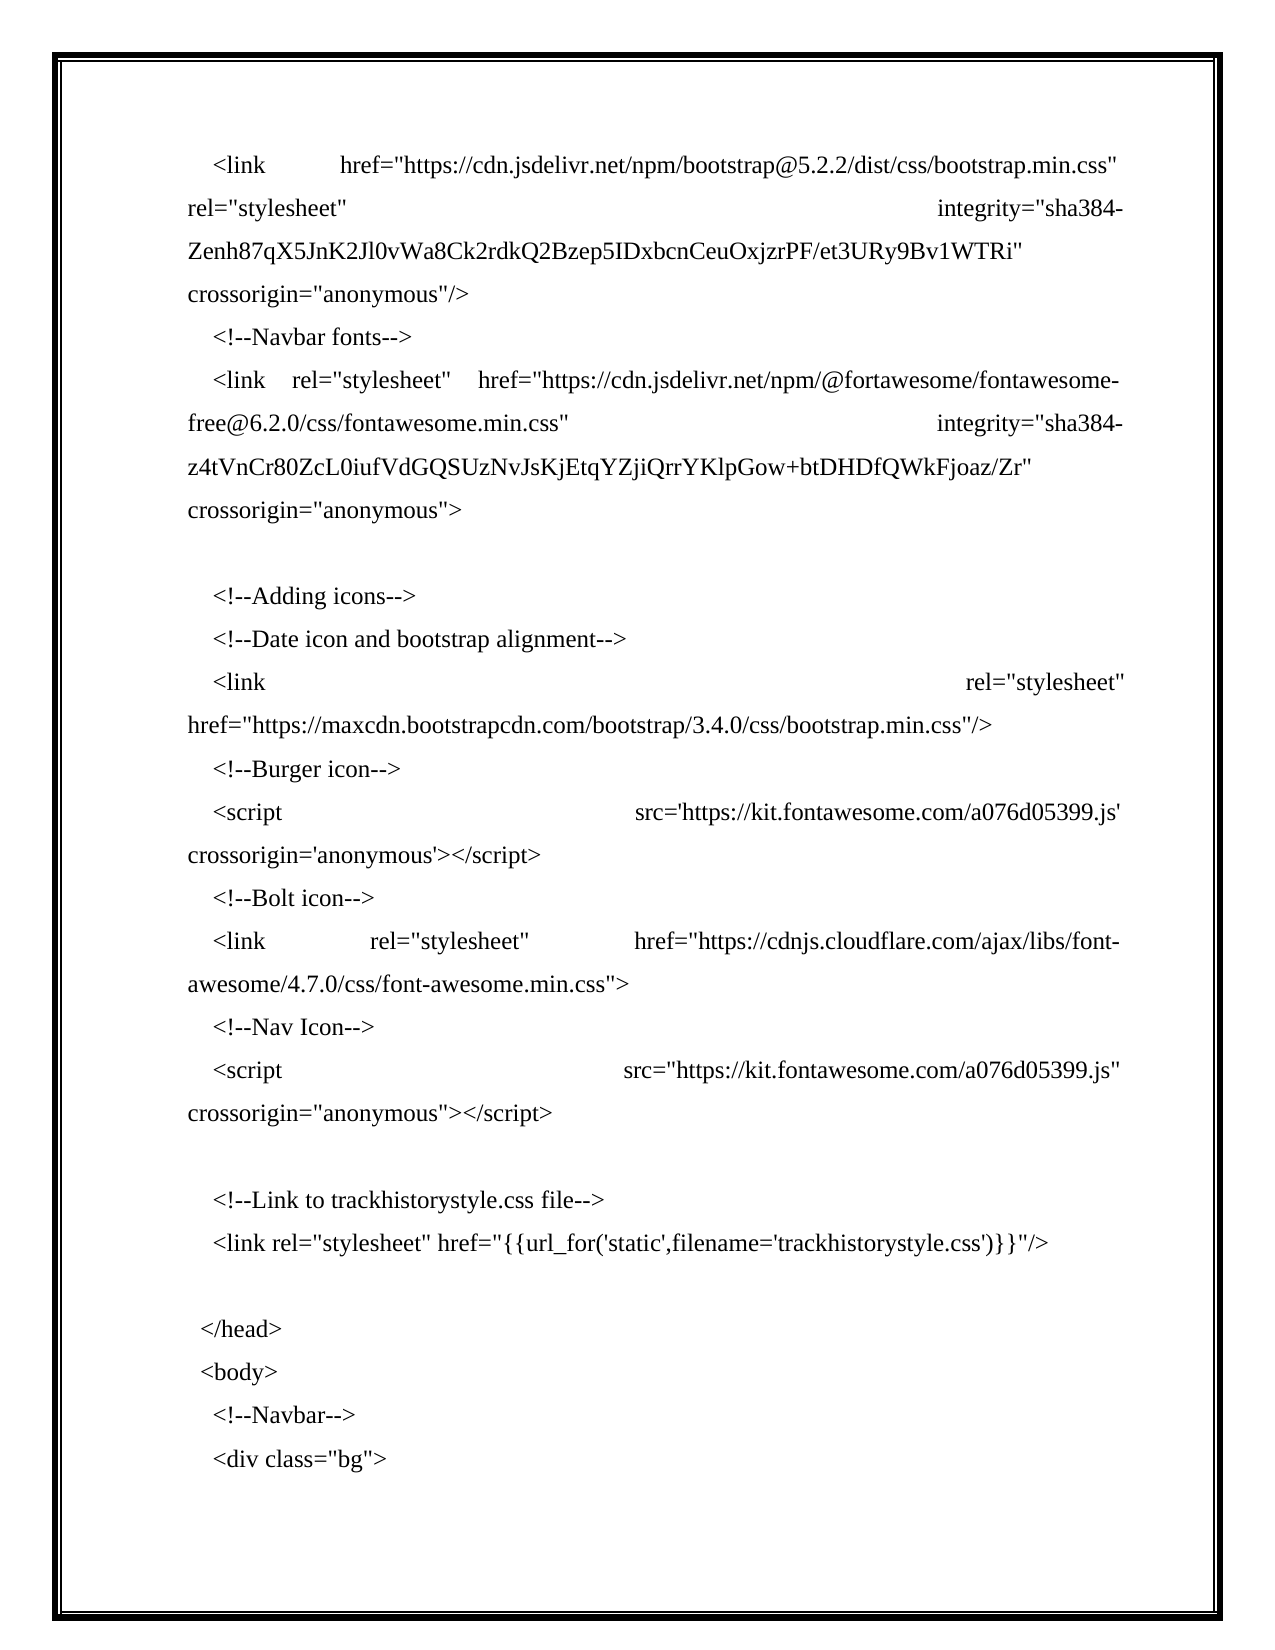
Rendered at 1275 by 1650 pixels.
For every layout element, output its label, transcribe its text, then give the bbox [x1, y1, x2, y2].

text <!--Navbar fonts--> [212, 322, 1198, 351]
text <!--Adding icons--> [212, 581, 1198, 610]
text <!--Link to trackhistorystyle.css file--> [212, 1185, 1198, 1214]
text <link rel="stylesheet" href="{{url_for('static',filename='trackhistorystyle.css')}}"/> [212, 1228, 1198, 1257]
text Zenh87qX5JnK2Jl0vWa8Ck2rdkQ2Bzep5IDxbcnCeuOxjzrPF/et3URy9Bv1WTRi" crossorigin="anonymous"/> [187, 236, 1198, 308]
text <link rel="stylesheet" [212, 667, 1198, 696]
text <link href="https://cdn.jsdelivr.net/npm/bootstrap@5.2.2/dist/css/bootstrap.min.css" rel="stylesheet" integrity="sha384- [187, 150, 1126, 222]
text <!--Date icon and bootstrap alignment--> [212, 624, 1198, 653]
text <body> [200, 1357, 1198, 1386]
text <link rel="stylesheet" href="https://cdnjs.cloudflare.com/ajax/libs/font- awesome/4.7.0/css/font-awesome.min.css"> [187, 926, 1126, 998]
text <!--Navbar--> [212, 1401, 1198, 1429]
text <!--Bolt icon--> [212, 883, 1198, 912]
text <link rel="stylesheet" href="https://cdn.jsdelivr.net/npm/@fortawesome/fontawesome- free@6.2.0/css/fontawesome.min.css" integrity="sha384- z4tVnCr80ZcL0iufVdGQSUzNvJsKjEtqYZjiQrrYKlpGow+btDHDfQWkFjoaz/Zr" crossorigin="anonymous"> [187, 365, 1125, 523]
text <div class="bg"> [212, 1444, 1198, 1472]
text <!--Nav Icon--> [212, 1012, 1198, 1041]
text <script src="https://kit.fontawesome.com/a076d05399.js" crossorigin="anonymous"></script> [187, 1055, 1125, 1127]
text <!--Burger icon--> [212, 754, 1198, 782]
text href="https://maxcdn.bootstrapcdn.com/bootstrap/3.4.0/css/bootstrap.min.css"/> [187, 711, 1198, 739]
text <script src='https://kit.fontawesome.com/a076d05399.js' crossorigin='anonymous'></script> [187, 797, 1125, 869]
text </head> [200, 1314, 1198, 1343]
